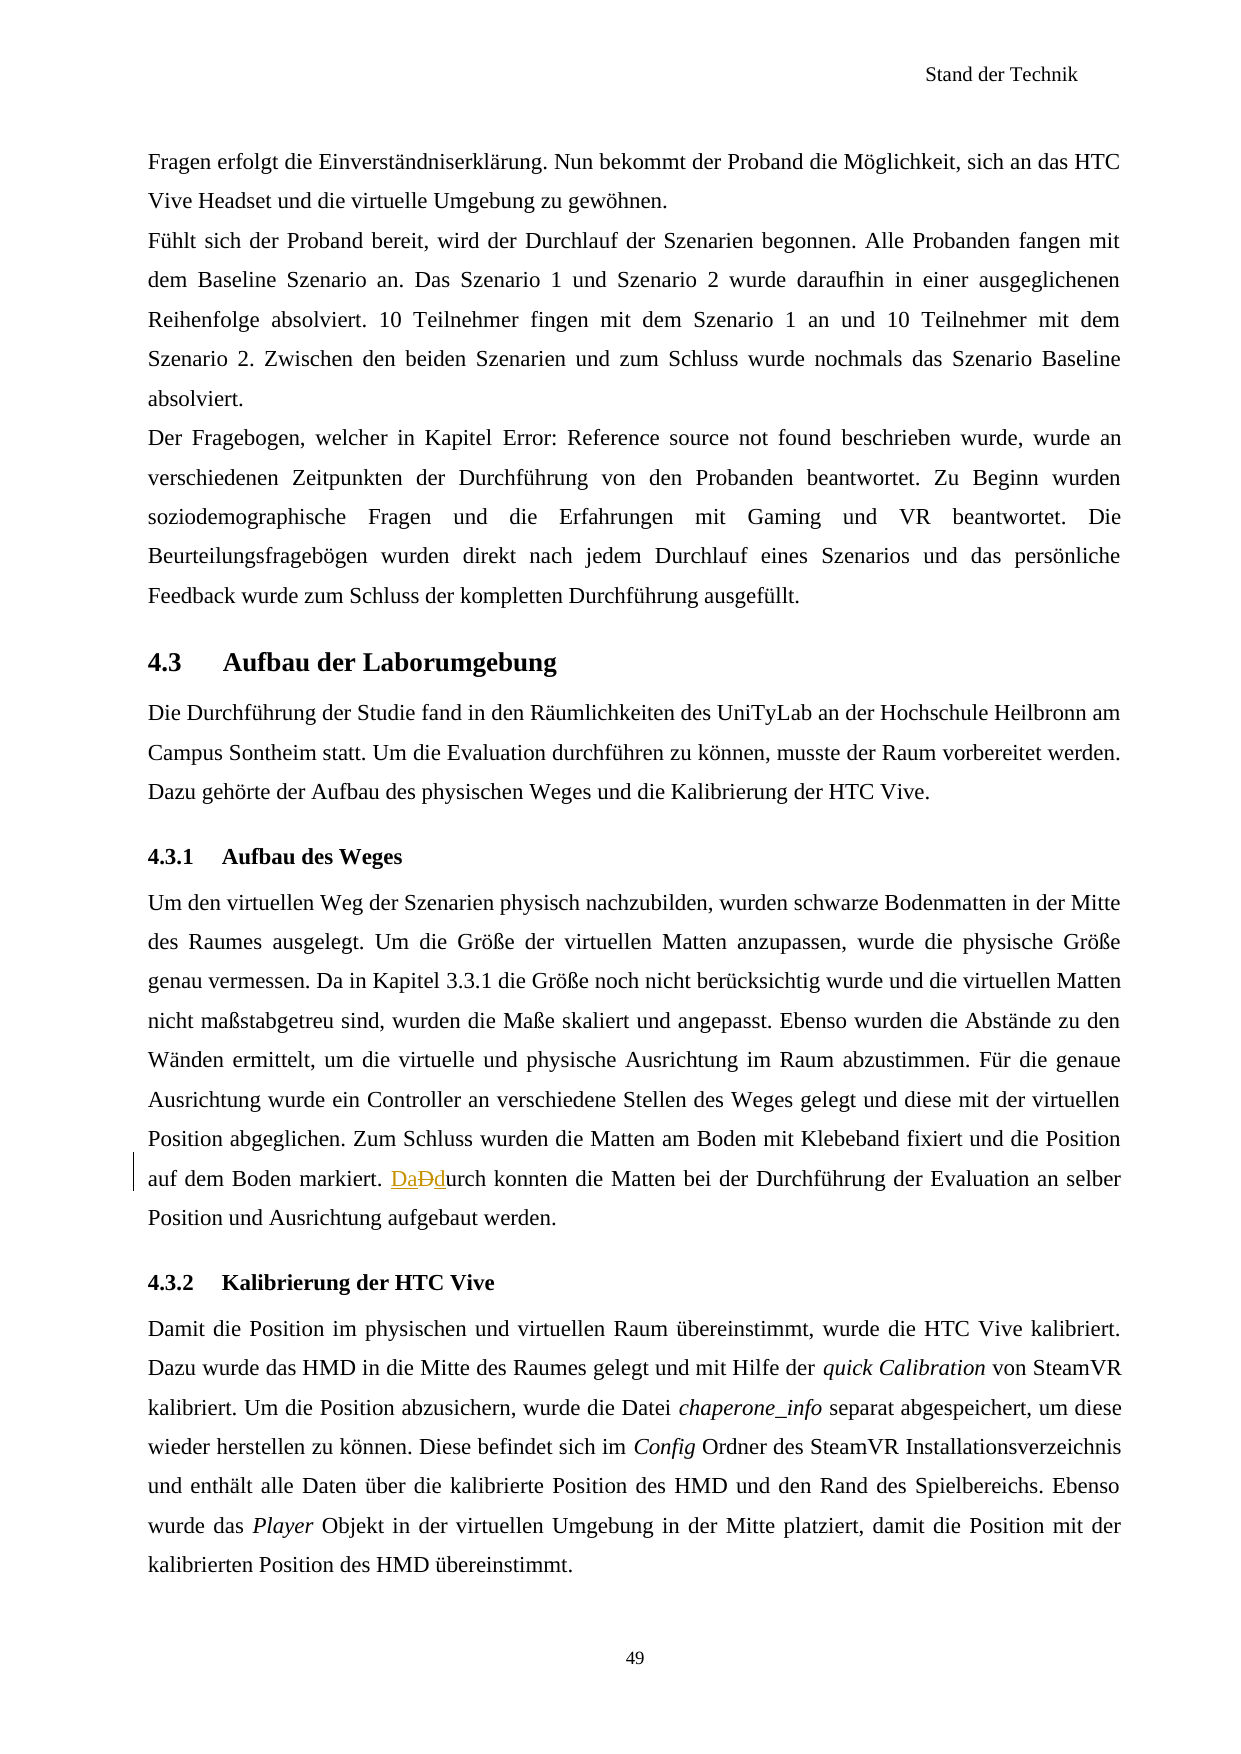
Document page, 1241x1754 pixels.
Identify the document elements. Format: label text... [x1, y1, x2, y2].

text Damit die Position im physischen und virtuellen Raum übereinstimmt, wurde die HTC Vive kalibriert. Dazu wurde das HMD in die Mitte des Raumes gelegt und mit Hilfe der quick Calibration von SteamVR kalibriert. Um die Position abzusichern, wurde die Datei chaperone_info separat abgespeichert, um diese wieder herstellen zu können. Diese befindet sich im Config Ordner des SteamVR Installationsverzeichnis und enthält alle Daten über die kalibrierte Position des HMD und den Rand des Spielbereichs. Ebenso wurde das Player Objekt in der virtuellen Umgebung in der Mitte platziert, damit die Position mit der kalibrierten Position des HMD übereinstimmt. [148, 1314, 1122, 1578]
text Die Durchführung der Studie fand in den Räumlichkeiten des UniTyLab an der Hochschule Heilbronn am Campus Sontheim statt. Um die Evaluation durchführen zu können, musste der Raum vorbereitet werden. Dazu gehörte der Aufbau des physischen Weges und die Kalibrierung der HTC Vive. [148, 699, 1122, 805]
subtitle Aufbau des Weges [148, 843, 1122, 869]
subtitle Aufbau der Laborumgebung [148, 646, 1122, 678]
text Fühlt sich der Proband bereit, wird der Durchlauf der Szenarien begonnen. Alle Probanden fangen mit dem Baseline Szenario an. Das Szenario 1 und Szenario 2 wurde daraufhin in einer ausgeglichenen Reihenfolge absolviert. 10 Teilnehmer fingen mit dem Szenario 1 an und 10 Teilnehmer mit dem Szenario 2. Zwischen den beiden Szenarien und zum Schluss wurde nochmals das Szenario Baseline absolviert. [148, 227, 1122, 411]
text Um den virtuellen Weg der Szenarien physisch nachzubilden, wurden schwarze Bodenmatten in der Mitte des Raumes ausgelegt. Um die Größe der virtuellen Matten anzupassen, wurde die physische Größe genau vermessen. Da in Kapitel 3.3.1 die Größe noch nicht berücksichtig wurde und die virtuellen Matten nicht maßstabgetreu sind, wurden die Maße skaliert und angepasst. Ebenso wurden die Abstände zu den Wänden ermittelt, um die virtuelle und physische Ausrichtung im Raum abzustimmen. Für die genaue Ausrichtung wurde ein Controller an verschiedene Stellen des Weges gelegt und diese mit der virtuellen Position abgeglichen. Zum Schluss wurden die Matten am Boden mit Klebeband fixiert und die Position auf dem Boden markiert. urch konnten die Matten bei der Durchführung der Evaluation an selber Position und Ausrichtung aufgebaut werden. [148, 888, 1122, 1231]
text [148, 148, 1122, 213]
subtitle Kalibrierung der HTC Vive [148, 1269, 1122, 1295]
